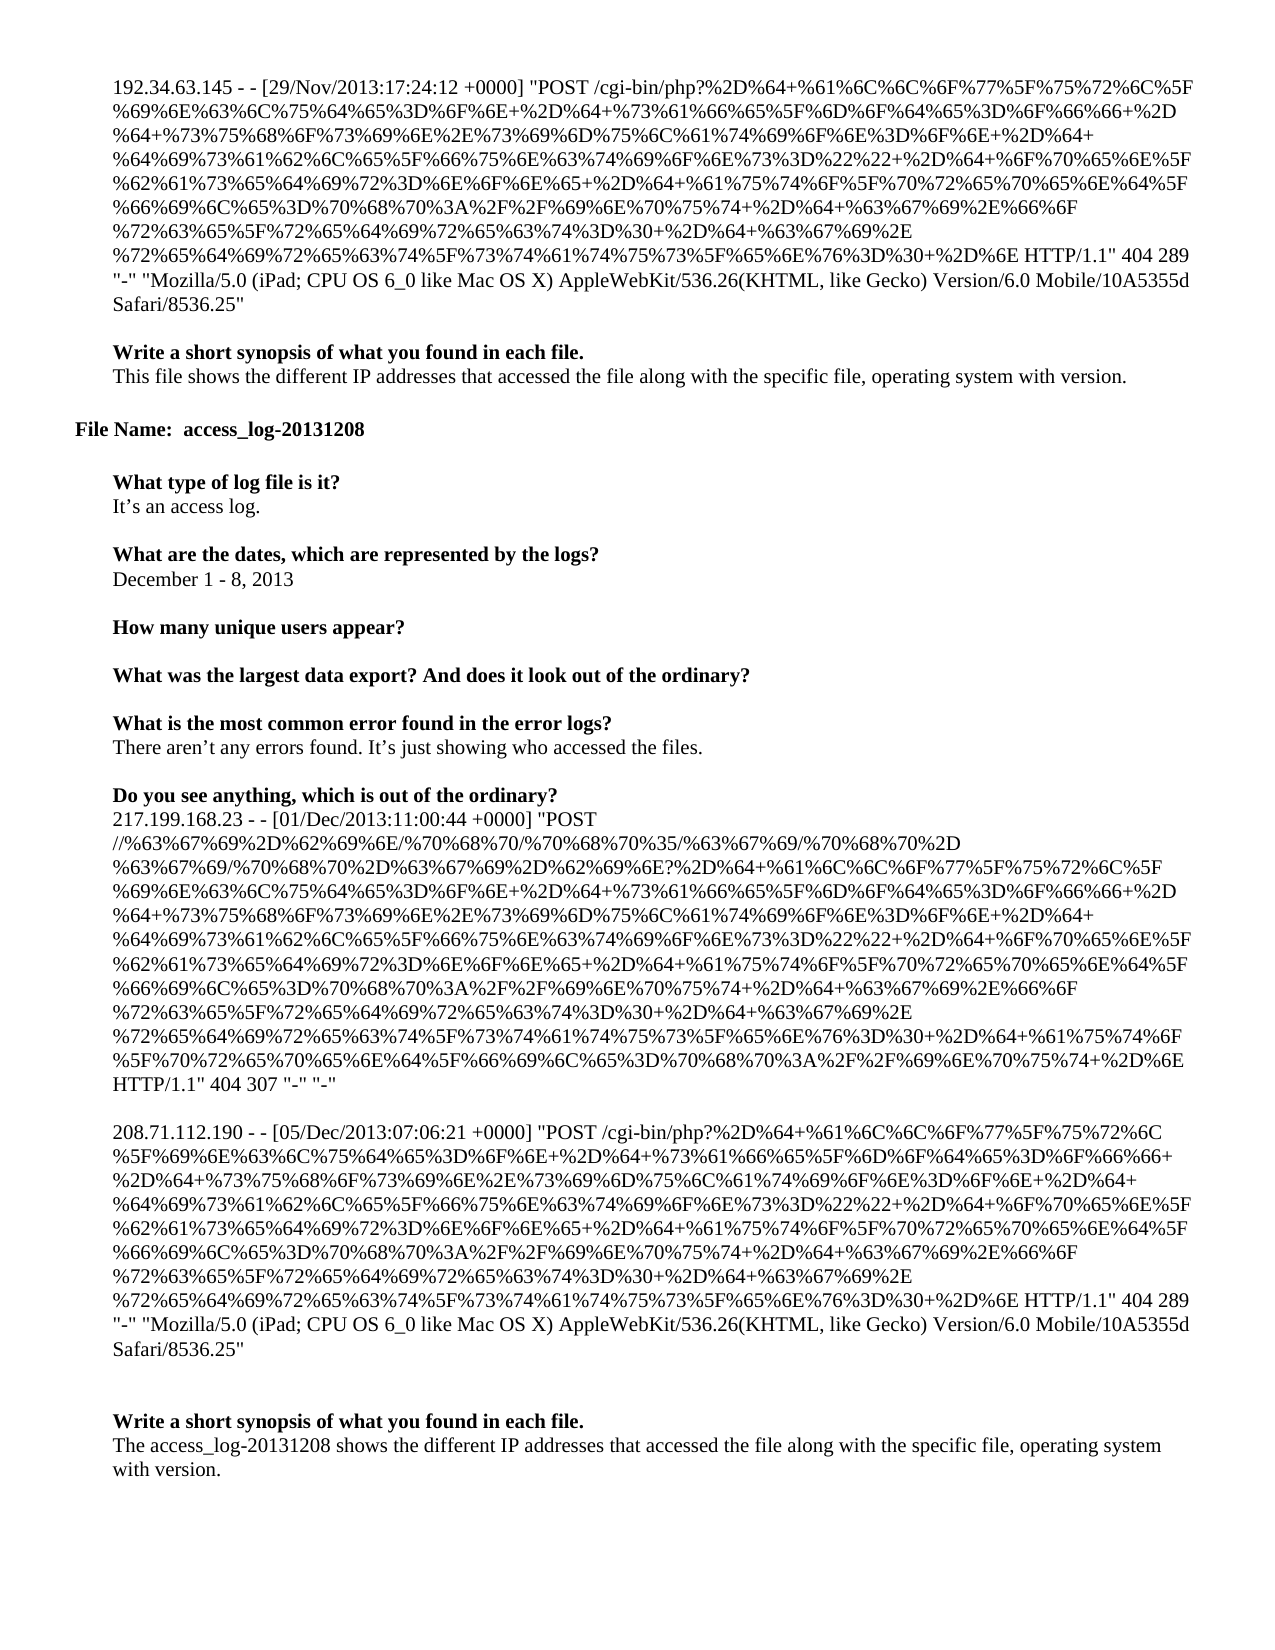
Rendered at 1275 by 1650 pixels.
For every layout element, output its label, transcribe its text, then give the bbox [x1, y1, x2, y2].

text Do you see anything, which is out of the ordinary? [112, 783, 1200, 807]
text There aren’t any errors found. It’s just showing who accessed the files. [112, 735, 1200, 759]
text File Name: access_log-20131208 [75, 417, 1200, 441]
text Write a short synopsis of what you found in each file. [112, 340, 1200, 364]
text What is the most common error found in the error logs? [112, 711, 1200, 735]
text This file shows the different IP addresses that accessed the file along with the specific file, operating system with version. [112, 364, 1200, 388]
text 192.34.63.145 - - [29/Nov/2013:17:24:12 +0000] "POST /cgi-bin/php?%2D%64+%61%6C%6C%6F%77%5F%75%72%6C%5F%69%6E%63%6C%75%64%65%3D%6F%6E+%2D%64+%73%61%66%65%5F%6D%6F%64%65%3D%6F%66%66+%2D%64+%73%75%68%6F%73%69%6E%2E%73%69%6D%75%6C%61%74%69%6F%6E%3D%6F%6E+%2D%64+%64%69%73%61%62%6C%65%5F%66%75%6E%63%74%69%6F%6E%73%3D%22%22+%2D%64+%6F%70%65%6E%5F%62%61%73%65%64%69%72%3D%6E%6F%6E%65+%2D%64+%61%75%74%6F%5F%70%72%65%70%65%6E%64%5F%66%69%6C%65%3D%70%68%70%3A%2F%2F%69%6E%70%75%74+%2D%64+%63%67%69%2E%66%6F%72%63%65%5F%72%65%64%69%72%65%63%74%3D%30+%2D%64+%63%67%69%2E%72%65%64%69%72%65%63%74%5F%73%74%61%74%75%73%5F%65%6E%76%3D%30+%2D%6E HTTP/1.1" 404 289 "-" "Mozilla/5.0 (iPad; CPU OS 6_0 like Mac OS X) AppleWebKit/536.26(KHTML, like Gecko) Version/6.0 Mobile/10A5355d Safari/8536.25" [112, 75, 1200, 316]
text Write a short synopsis of what you found in each file. [112, 1409, 1200, 1433]
text What was the largest data export? And does it look out of the ordinary? [112, 663, 1200, 687]
text How many unique users appear? [112, 614, 1200, 639]
text 208.71.112.190 - - [05/Dec/2013:07:06:21 +0000] "POST /cgi-bin/php?%2D%64+%61%6C%6C%6F%77%5F%75%72%6C%5F%69%6E%63%6C%75%64%65%3D%6F%6E+%2D%64+%73%61%66%65%5F%6D%6F%64%65%3D%6F%66%66+%2D%64+%73%75%68%6F%73%69%6E%2E%73%69%6D%75%6C%61%74%69%6F%6E%3D%6F%6E+%2D%64+%64%69%73%61%62%6C%65%5F%66%75%6E%63%74%69%6F%6E%73%3D%22%22+%2D%64+%6F%70%65%6E%5F%62%61%73%65%64%69%72%3D%6E%6F%6E%65+%2D%64+%61%75%74%6F%5F%70%72%65%70%65%6E%64%5F%66%69%6C%65%3D%70%68%70%3A%2F%2F%69%6E%70%75%74+%2D%64+%63%67%69%2E%66%6F%72%63%65%5F%72%65%64%69%72%65%63%74%3D%30+%2D%64+%63%67%69%2E%72%65%64%69%72%65%63%74%5F%73%74%61%74%75%73%5F%65%6E%76%3D%30+%2D%6E HTTP/1.1" 404 289 "-" "Mozilla/5.0 (iPad; CPU OS 6_0 like Mac OS X) AppleWebKit/536.26(KHTML, like Gecko) Version/6.0 Mobile/10A5355d Safari/8536.25" [112, 1120, 1200, 1361]
text What are the dates, which are represented by the logs? [112, 542, 1200, 566]
text December 1 - 8, 2013 [112, 566, 1200, 591]
text 217.199.168.23 - - [01/Dec/2013:11:00:44 +0000] "POST //%63%67%69%2D%62%69%6E/%70%68%70/%70%68%70%35/%63%67%69/%70%68%70%2D%63%67%69/%70%68%70%2D%63%67%69%2D%62%69%6E?%2D%64+%61%6C%6C%6F%77%5F%75%72%6C%5F%69%6E%63%6C%75%64%65%3D%6F%6E+%2D%64+%73%61%66%65%5F%6D%6F%64%65%3D%6F%66%66+%2D%64+%73%75%68%6F%73%69%6E%2E%73%69%6D%75%6C%61%74%69%6F%6E%3D%6F%6E+%2D%64+%64%69%73%61%62%6C%65%5F%66%75%6E%63%74%69%6F%6E%73%3D%22%22+%2D%64+%6F%70%65%6E%5F%62%61%73%65%64%69%72%3D%6E%6F%6E%65+%2D%64+%61%75%74%6F%5F%70%72%65%70%65%6E%64%5F%66%69%6C%65%3D%70%68%70%3A%2F%2F%69%6E%70%75%74+%2D%64+%63%67%69%2E%66%6F%72%63%65%5F%72%65%64%69%72%65%63%74%3D%30+%2D%64+%63%67%69%2E%72%65%64%69%72%65%63%74%5F%73%74%61%74%75%73%5F%65%6E%76%3D%30+%2D%64+%61%75%74%6F%5F%70%72%65%70%65%6E%64%5F%66%69%6C%65%3D%70%68%70%3A%2F%2F%69%6E%70%75%74+%2D%6E HTTP/1.1" 404 307 "-" "-" [112, 807, 1200, 1096]
text It’s an access log. [112, 494, 1200, 518]
text The access_log-20131208 shows the different IP addresses that accessed the file along with the specific file, operating system with version. [112, 1433, 1200, 1481]
text What type of log file is it? [112, 470, 1200, 494]
